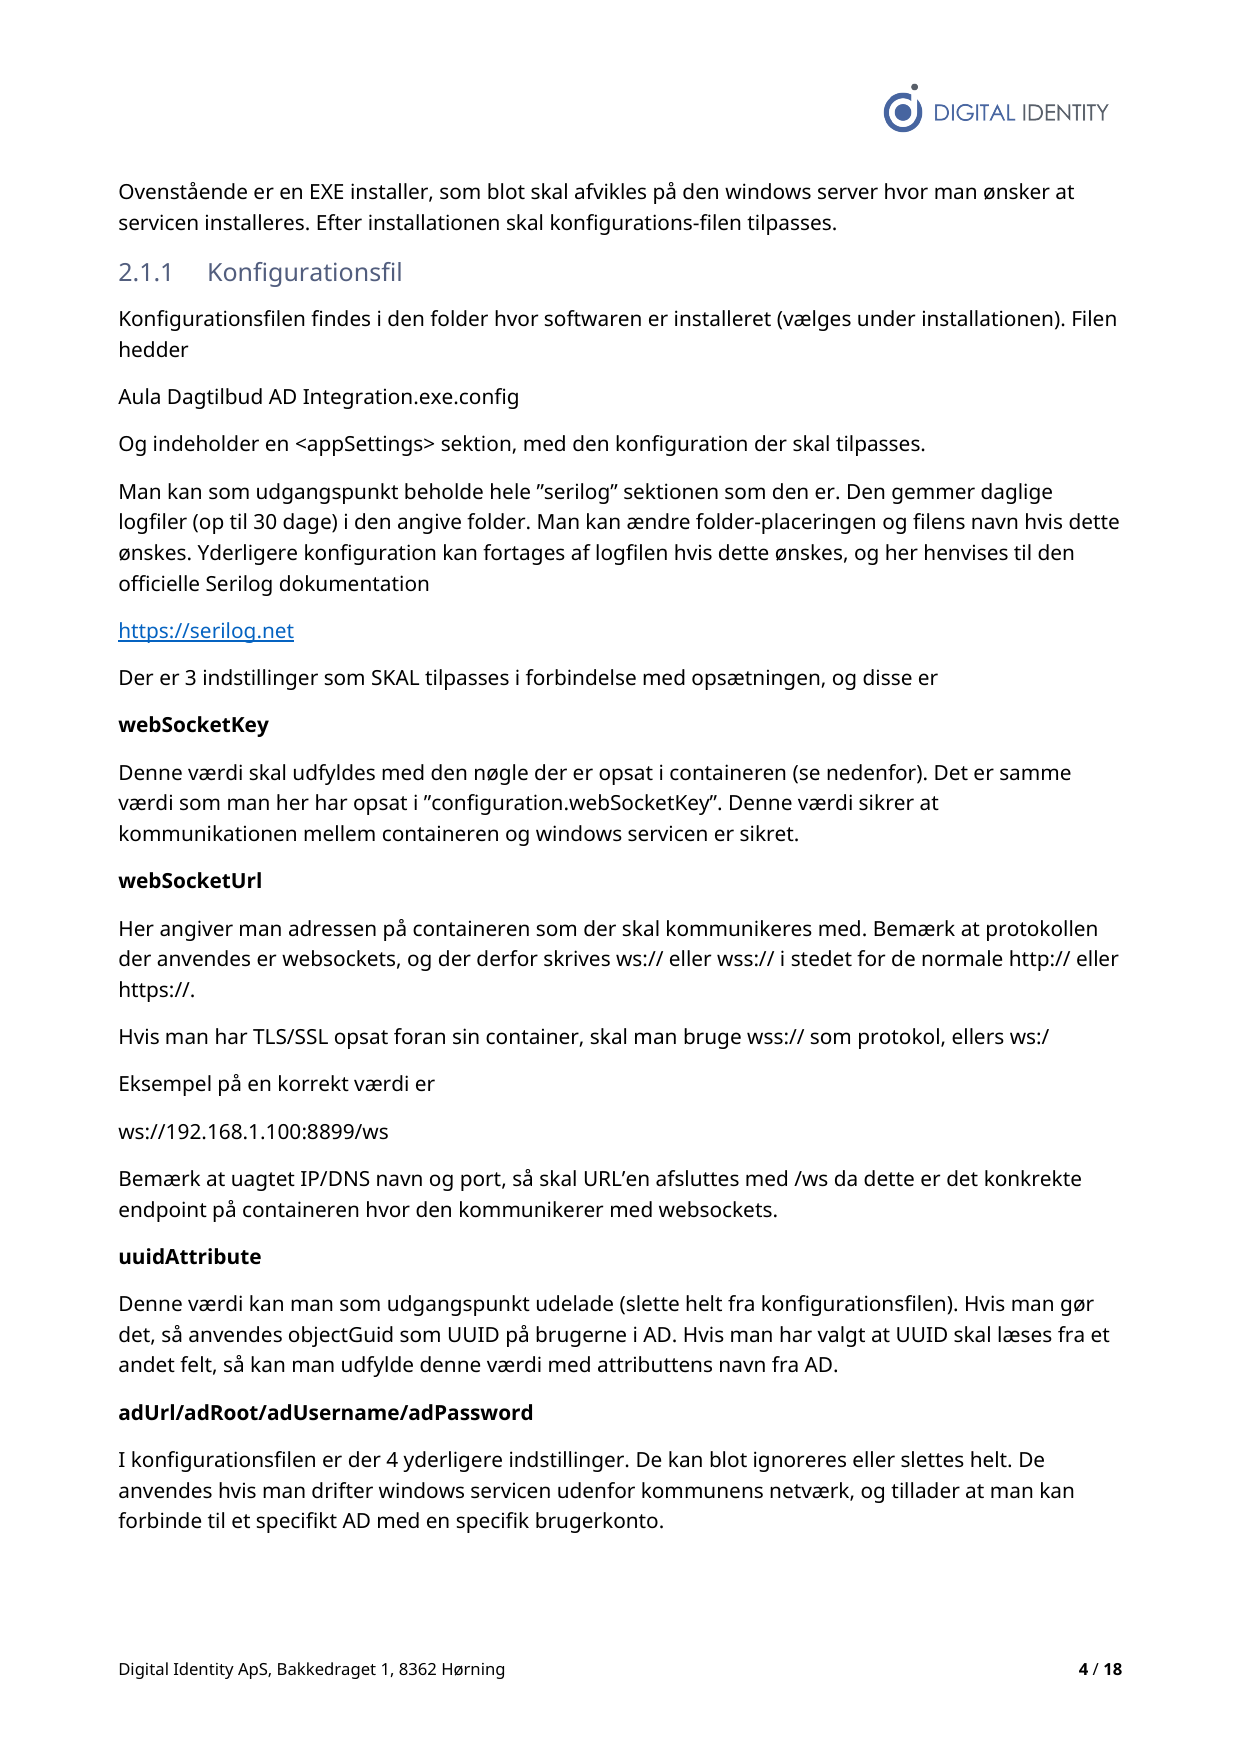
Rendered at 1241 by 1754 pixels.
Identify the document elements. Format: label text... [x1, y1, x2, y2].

text Denne værdi skal udfyldes med den nøgle der er opsat i containeren (se nedenfor). Det er samme værdi som man her har opsat i ”configuration.webSocketKey”. Denne værdi sikrer at kommunikationen mellem containeren og windows servicen er sikret. [118, 758, 1122, 848]
subtitle Konfigurationsfil [118, 255, 1122, 289]
text webSocketUrl [118, 866, 1122, 895]
text uuidAttribute [118, 1242, 1122, 1271]
text Denne værdi kan man som udgangspunkt udelade (slette helt fra konfigurationsfilen). Hvis man gør det, så anvendes objectGuid som UUID på brugerne i AD. Hvis man har valgt at UUID skal læses fra et andet felt, så kan man udfylde denne værdi med attributtens navn fra AD. [118, 1289, 1122, 1379]
text Der er 3 indstillinger som SKAL tilpasses i forbindelse med opsætningen, og disse er [118, 663, 1122, 692]
text Og indeholder en <appSettings> sektion, med den konfiguration der skal tilpasses. [118, 429, 1122, 458]
text Eksempel på en korrekt værdi er [118, 1069, 1122, 1098]
text Ovenstående er en EXE installer, som blot skal afvikles på den windows server hvor man ønsker at servicen installeres. Efter installationen skal konfigurations-filen tilpasses. [118, 177, 1122, 236]
text Hvis man har TLS/SSL opsat foran sin container, skal man bruge wss:// som protokol, ellers ws:/ [118, 1022, 1122, 1051]
text adUrl/adRoot/adUsername/adPassword [118, 1398, 1122, 1426]
text Her angiver man adressen på containeren som der skal kommunikeres med. Bemærk at protokollen der anvendes er websockets, og der derfor skrives ws:// eller wss:// i stedet for de normale http:// eller https://. [118, 914, 1122, 1003]
text https://serilog.net [118, 616, 1122, 644]
picture [864, 73, 1123, 145]
text Bemærk at uagtet IP/DNS navn og port, så skal URL’en afsluttes med /ws da dette er det konkrekte endpoint på containeren hvor den kommunikerer med websockets. [118, 1164, 1122, 1223]
text Man kan som udgangspunkt beholde hele ”serilog” sektionen som den er. Den gemmer daglige logfiler (op til 30 dage) i den angive folder. Man kan ændre folder-placeringen og filens navn hvis dette ønskes. Yderligere konfiguration kan fortages af logfilen hvis dette ønskes, og her henvises til den officielle Serilog dokumentation [118, 477, 1122, 597]
text webSocketKey [118, 711, 1122, 739]
text ws://192.168.1.100:8899/ws [118, 1117, 1122, 1145]
text I konfigurationsfilen er der 4 yderligere indstillinger. De kan blot ignoreres eller slettes helt. De anvendes hvis man drifter windows servicen udenfor kommunens netværk, og tillader at man kan forbinde til et specifikt AD med en specifik brugerkonto. [118, 1445, 1122, 1535]
text Aula Dagtilbud AD Integration.exe.config [118, 382, 1122, 411]
text Konfigurationsfilen findes i den folder hvor softwaren er installeret (vælges under installationen). Filen hedder [118, 304, 1122, 363]
